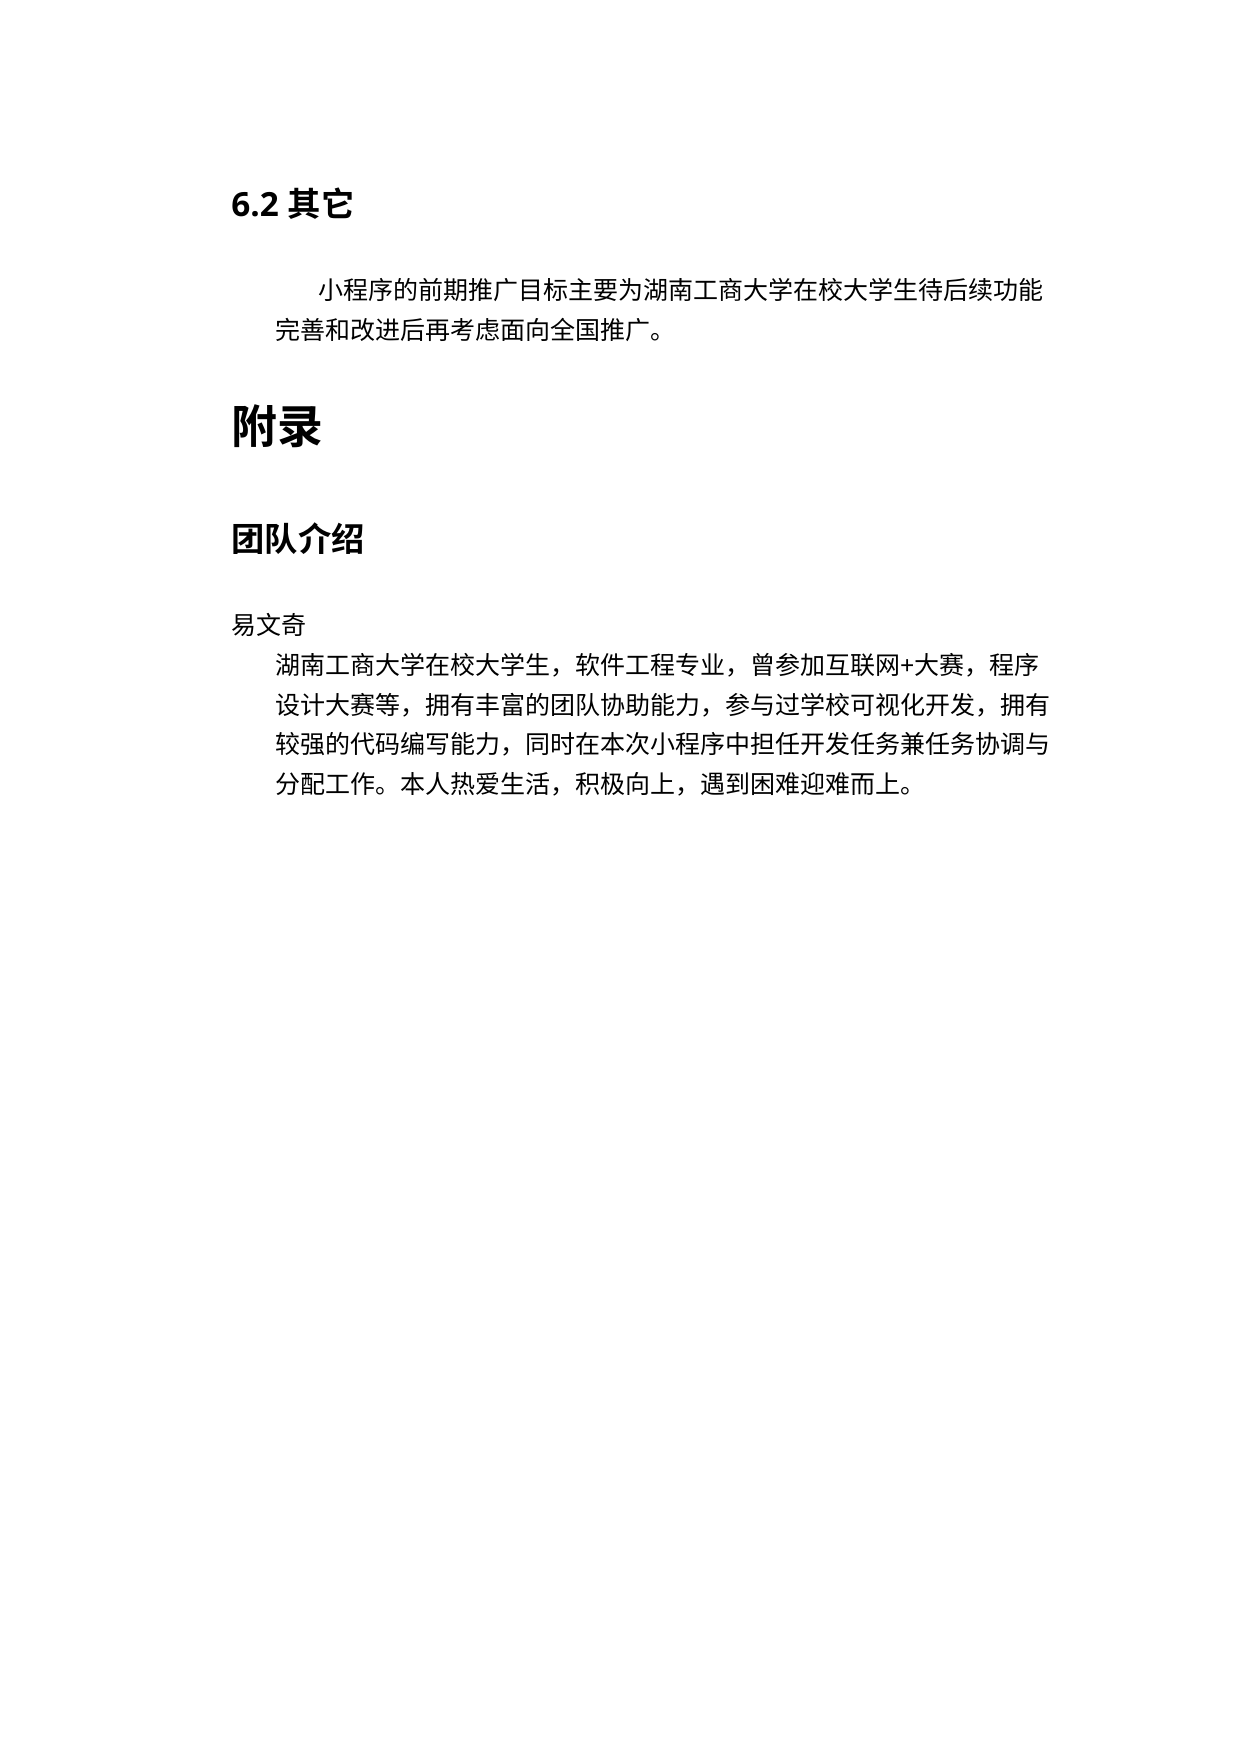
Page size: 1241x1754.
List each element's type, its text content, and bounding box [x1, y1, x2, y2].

subtitle 6.2 其它 [231, 163, 1053, 242]
text 小程序的前期推广目标主要为湖南工商大学在校大学生待后续功能完善和改进后再考虑面向全国推广。 [231, 269, 1053, 348]
subtitle 团队介绍 [231, 498, 1053, 577]
text 湖南工商大学在校大学生，软件工程专业，曾参加互联网+大赛，程序设计大赛等，拥有丰富的团队协助能力，参与过学校可视化开发，拥有较强的代码编写能力，同时在本次小程序中担任开发任务兼任务协调与分配工作。本人热爱生活，积极向上，遇到困难迎难而上。 [231, 644, 1053, 802]
subtitle 附录 [231, 384, 1053, 463]
text 易文奇 [231, 604, 1053, 644]
